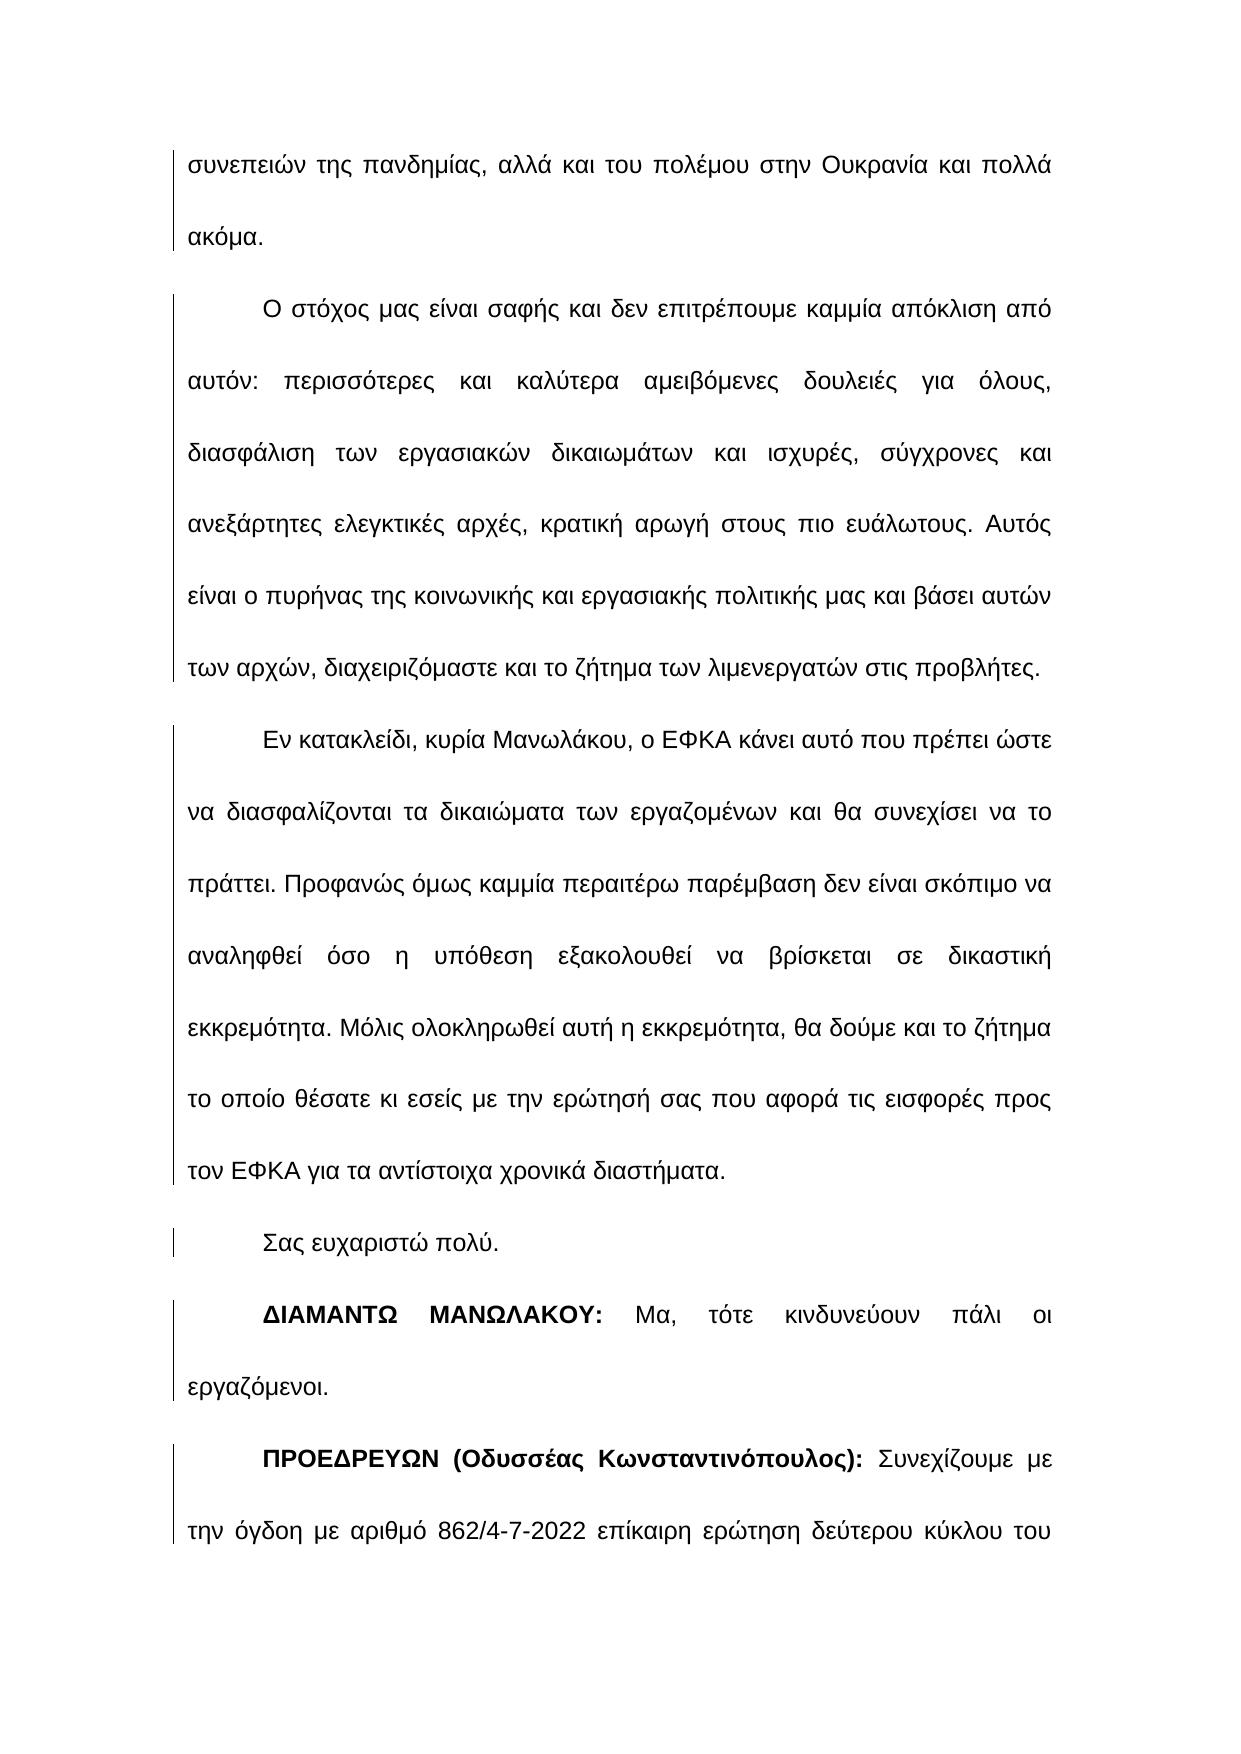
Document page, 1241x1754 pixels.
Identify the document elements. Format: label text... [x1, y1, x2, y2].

text ΔΙΑΜΑΝΤΩ ΜΑΝΩΛΑΚΟΥ: Μα, τότε κινδυνεύουν πάλι οι εργαζόμενοι. [187, 1300, 1053, 1401]
text Ο στόχος μας είναι σαφής και δεν επιτρέπουμε καμμία απόκλιση από αυτόν: περισσότερες και καλύτερα αμειβόμενες δουλειές για όλους, διασφάλιση των εργασιακών δικαιωμάτων και ισχυρές, σύγχρονες και ανεξάρτητες ελεγκτικές αρχές, κρατική αρωγή στους πιο ευάλωτους. Αυτός είναι ο πυρήνας της κοινωνικής και εργασιακής πολιτικής μας και βάσει αυτών των αρχών, διαχειριζόμαστε και το ζήτημα των λιμενεργατών στις προβλήτες. [187, 294, 1053, 682]
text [187, 150, 1053, 251]
text Εν κατακλείδι, κυρία Μανωλάκου, ο ΕΦΚΑ κάνει αυτό που πρέπει ώστε να διασφαλίζονται τα δικαιώματα των εργαζομένων και θα συνεχίσει να το πράττει. Προφανώς όμως καμμία περαιτέρω παρέμβαση δεν είναι σκόπιμο να αναληφθεί όσο η υπόθεση εξακολουθεί να βρίσκεται σε δικαστική εκκρεμότητα. Μόλις ολοκληρωθεί αυτή η εκκρεμότητα, θα δούμε και το ζήτημα το οποίο θέσατε κι εσείς με την ερώτησή σας που αφορά τις εισφορές προς τον ΕΦΚΑ για τα αντίστοιχα χρονικά διαστήματα. [187, 725, 1053, 1185]
text Σας ευχαριστώ πολύ. [187, 1228, 1053, 1257]
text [187, 1444, 1053, 1544]
